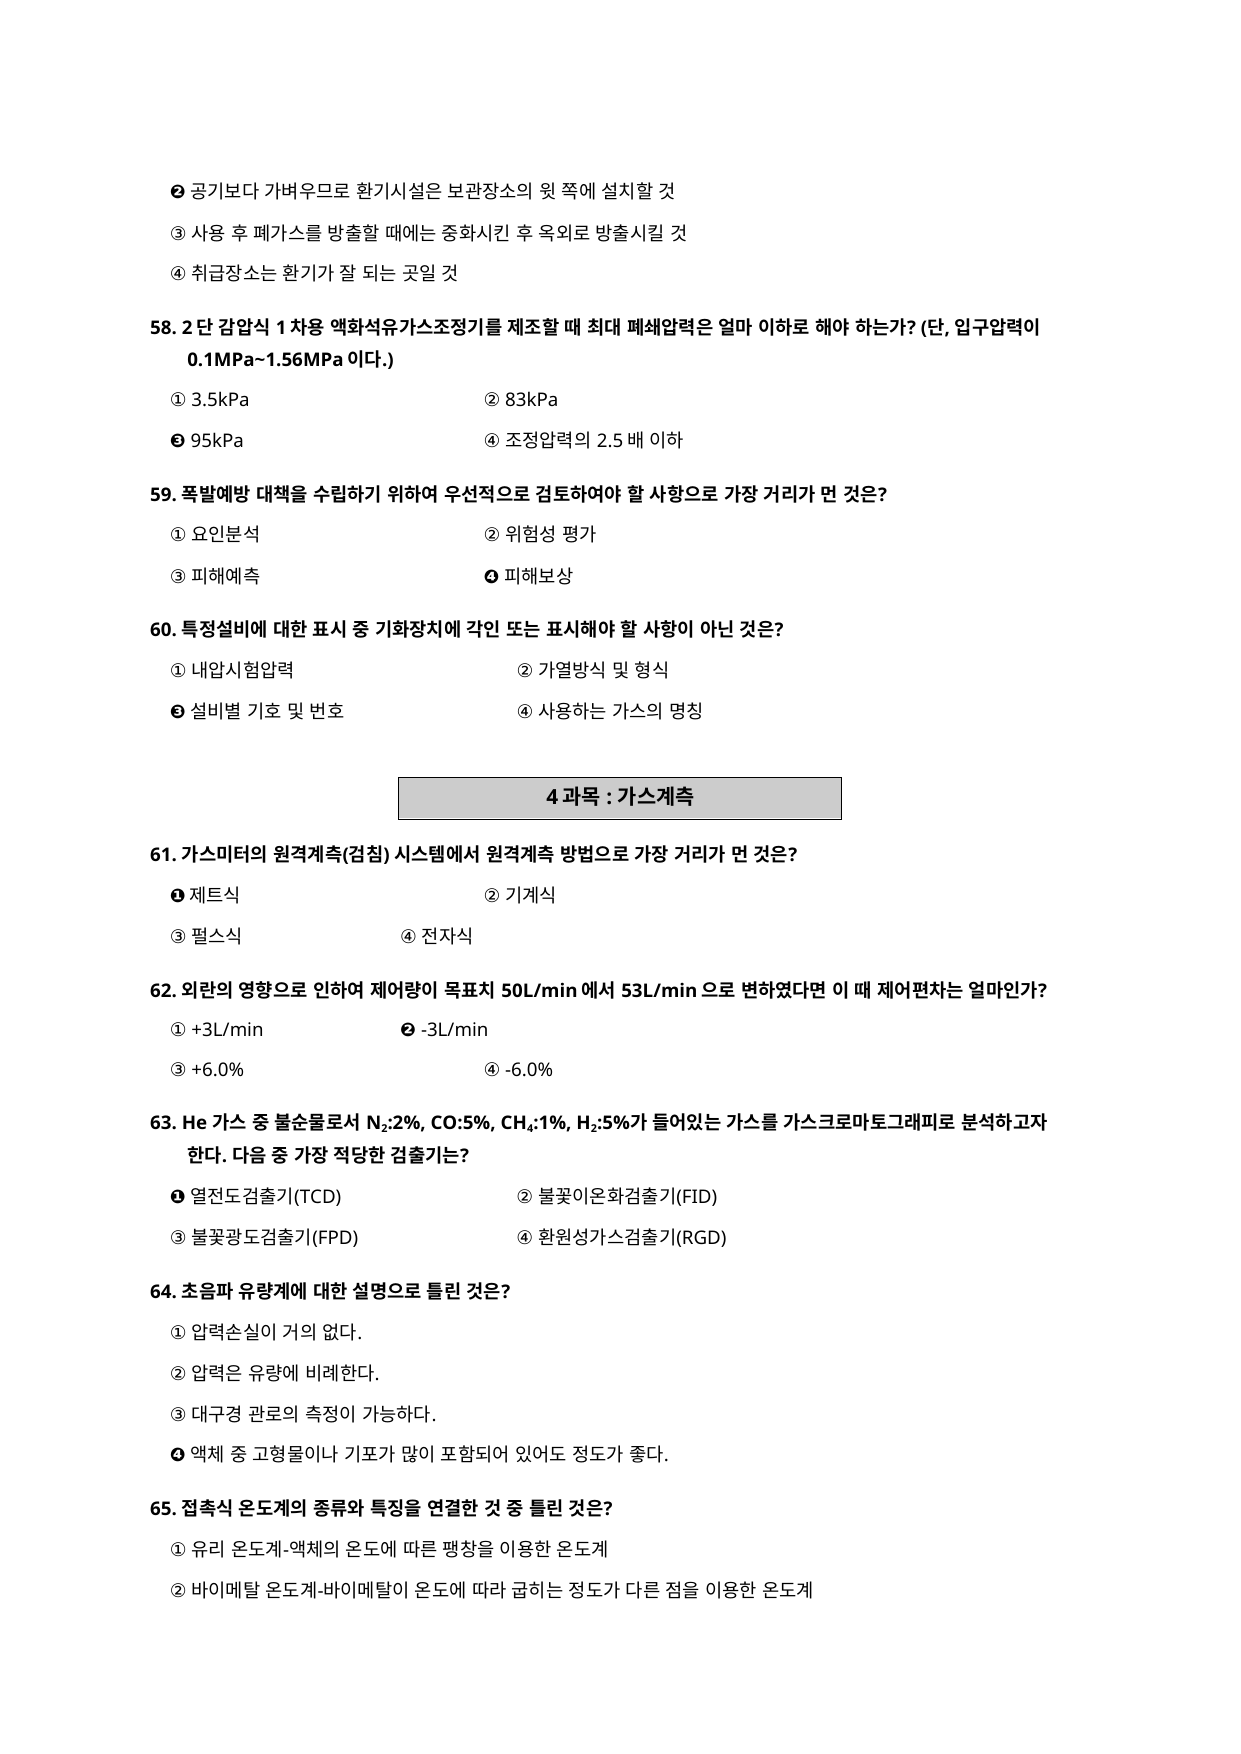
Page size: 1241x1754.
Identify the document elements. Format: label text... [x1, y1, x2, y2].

text ❶제트식 ② 기계식 [150, 881, 1090, 908]
text 65. 접촉식 온도계의 종류와 특징을 연결한 것 중 틀린 것은? [150, 1493, 1090, 1521]
text 63. He 가스 중 불순물로서 N2:2%, CO:5%, CH4:1%, H2:5%가 들어있는 가스를 가스크로마토그래피로 분석하고자 한다. 다음 중 가장 적당한 검출기는? [150, 1108, 1090, 1168]
text ① 내압시험압력 ② 가열방식 및 형식 [150, 656, 1090, 683]
text 62. 외란의 영향으로 인하여 제어량이 목표치 50L/min에서 53L/min으로 변하였다면 이 때 제어편차는 얼마인가? [150, 976, 1090, 1003]
text ❸ 설비별 기호 및 번호 ④ 사용하는 가스의 명칭 [150, 697, 1090, 724]
text ③ +6.0% ④ -6.0% [150, 1056, 1090, 1082]
text ④ 취급장소는 환기가 잘 되는 곳일 것 [150, 259, 1090, 286]
text ③ 피해예측 ❹ 피해보상 [150, 561, 1090, 588]
text 60. 특정설비에 대한 표시 중 기화장치에 각인 또는 표시해야 할 사항이 아닌 것은? [150, 615, 1090, 642]
text ② 압력은 유량에 비례한다. [150, 1358, 1090, 1385]
text ③ 대구경 관로의 측정이 가능하다. [150, 1399, 1090, 1426]
text ③ 사용 후 폐가스를 방출할 때에는 중화시킨 후 옥외로 방출시킬 것 [150, 218, 1090, 245]
text ① 압력손실이 거의 없다. [150, 1317, 1090, 1344]
text ③ 펄스식 ④ 전자식 [150, 922, 1090, 949]
text 59. 폭발예방 대책을 수립하기 위하여 우선적으로 검토하여야 할 사항으로 가장 거리가 먼 것은? [150, 479, 1090, 506]
text ① +3L/min ❷ -3L/min [150, 1017, 1090, 1042]
text ❹ 액체 중 고형물이나 기포가 많이 포함되어 있어도 정도가 좋다. [150, 1440, 1090, 1467]
text 61. 가스미터의 원격계측(검침) 시스템에서 원격계측 방법으로 가장 거리가 먼 것은? [150, 840, 1090, 867]
text 64. 초음파 유량계에 대한 설명으로 틀린 것은? [150, 1276, 1090, 1303]
text ❷ 공기보다 가벼우므로 환기시설은 보관장소의 윗 쪽에 설치할 것 [150, 177, 1090, 204]
text 58. 2단 감압식 1차용 액화석유가스조정기를 제조할 때 최대 폐쇄압력은 얼마 이하로 해야 하는가? (단, 입구압력이 0.1MPa~1.56MPa이다.) [150, 312, 1090, 372]
table_header 4과목 : 가스계측 [399, 778, 841, 818]
text ① 유리 온도계-액체의 온도에 따른 팽창을 이용한 온도계 [150, 1534, 1090, 1562]
text ② 바이메탈 온도계-바이메탈이 온도에 따라 굽히는 정도가 다른 점을 이용한 온도계 [150, 1575, 1090, 1603]
text ① 3.5kPa ② 83kPa [150, 386, 1090, 412]
text ③ 불꽃광도검출기(FPD) ④ 환원성가스검출기(RGD) [150, 1223, 1090, 1250]
text ① 요인분석 ② 위험성 평가 [150, 520, 1090, 547]
text ❸ 95kPa ④ 조정압력의 2.5배 이하 [150, 426, 1090, 453]
text ❶ 열전도검출기(TCD) ② 불꽃이온화검출기(FID) [150, 1182, 1090, 1209]
